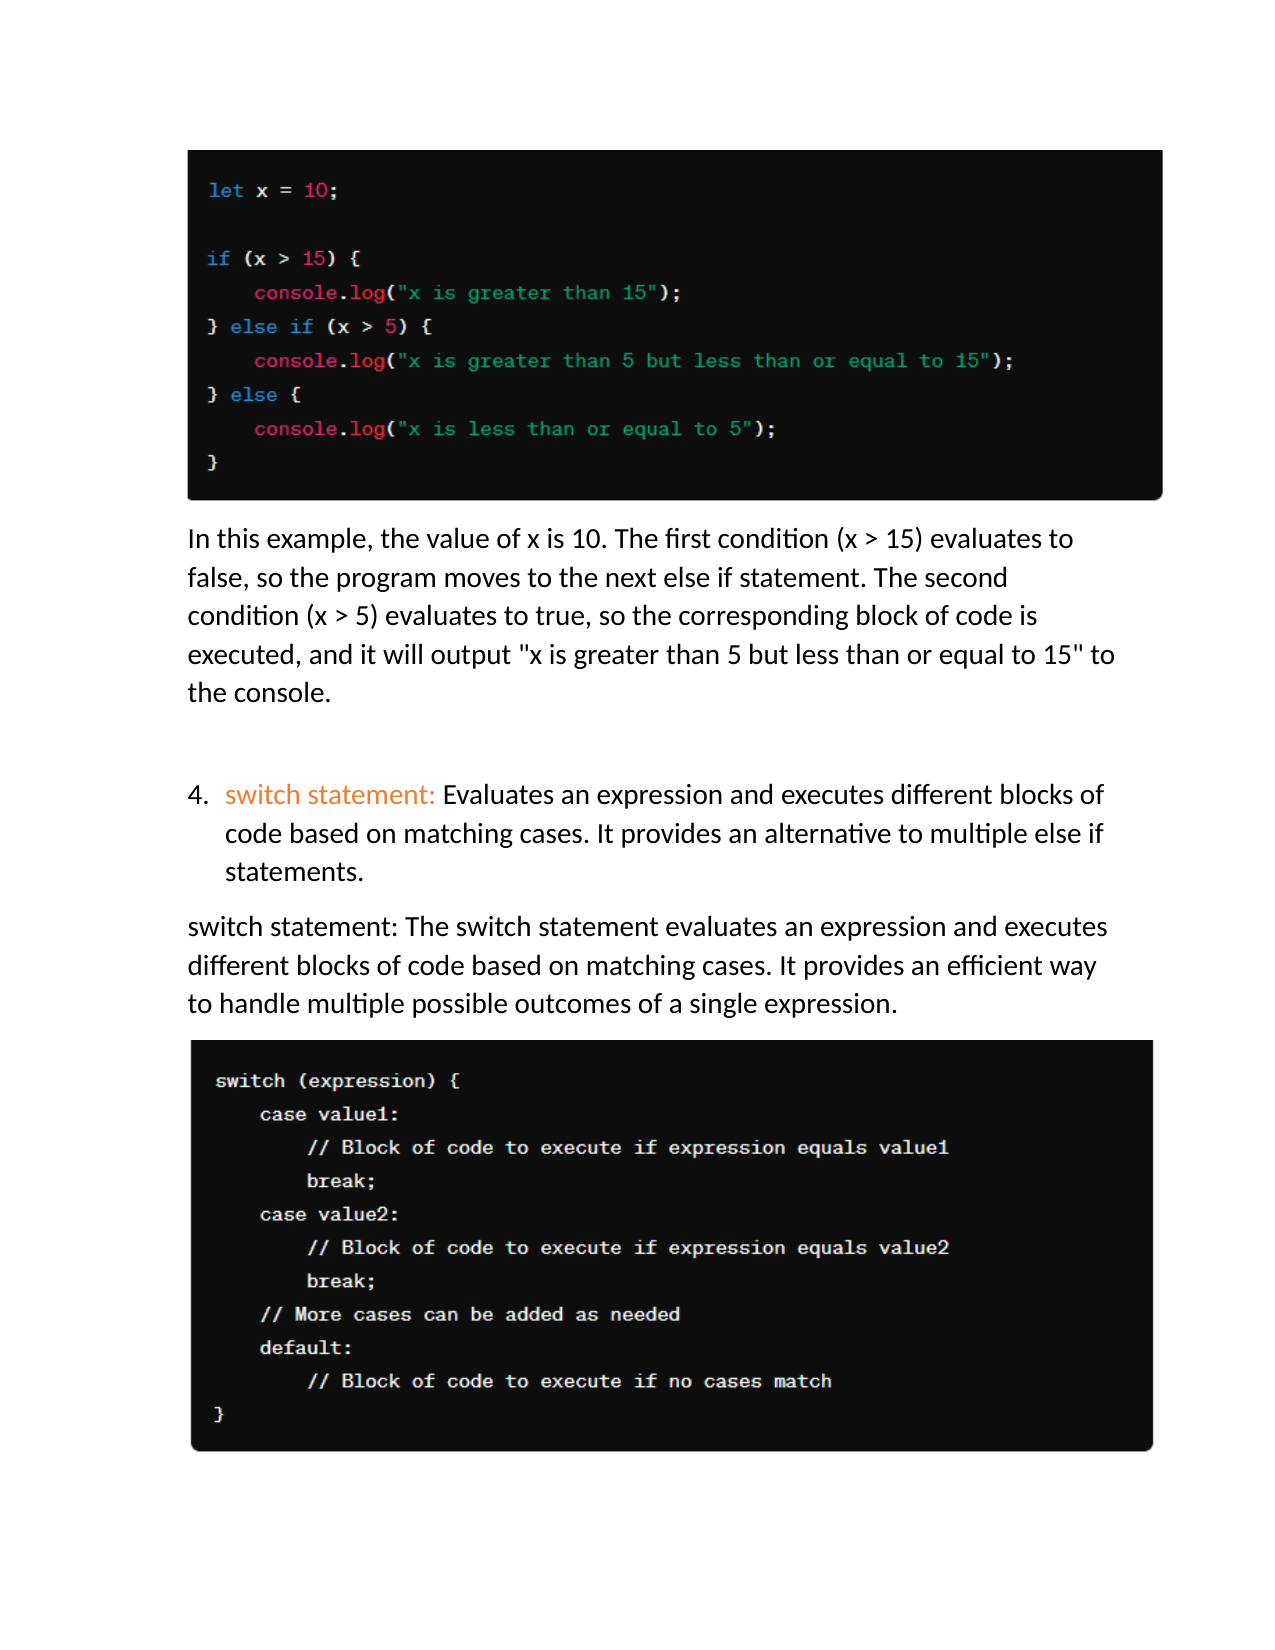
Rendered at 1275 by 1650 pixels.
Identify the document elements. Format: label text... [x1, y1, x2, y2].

text In this example, the value of x is 10. The first condition (x > 15) evaluates to false, so the program moves to the next else if statement. The second condition (x > 5) evaluates to true, so the corresponding block of code is executed, and it will output "x is greater than 5 but less than or equal to 15" to the console. [187, 521, 1125, 710]
picture [187, 150, 1163, 502]
list switch statement: Evaluates an expression and executes different blocks of code based on matching cases. It provides an alternative to multiple else if statements. [187, 776, 1125, 889]
text switch statement: The switch statement evaluates an expression and executes different blocks of code based on matching cases. It provides an efficient way to handle multiple possible outcomes of a single expression. [187, 908, 1125, 1021]
picture [187, 1040, 1163, 1453]
